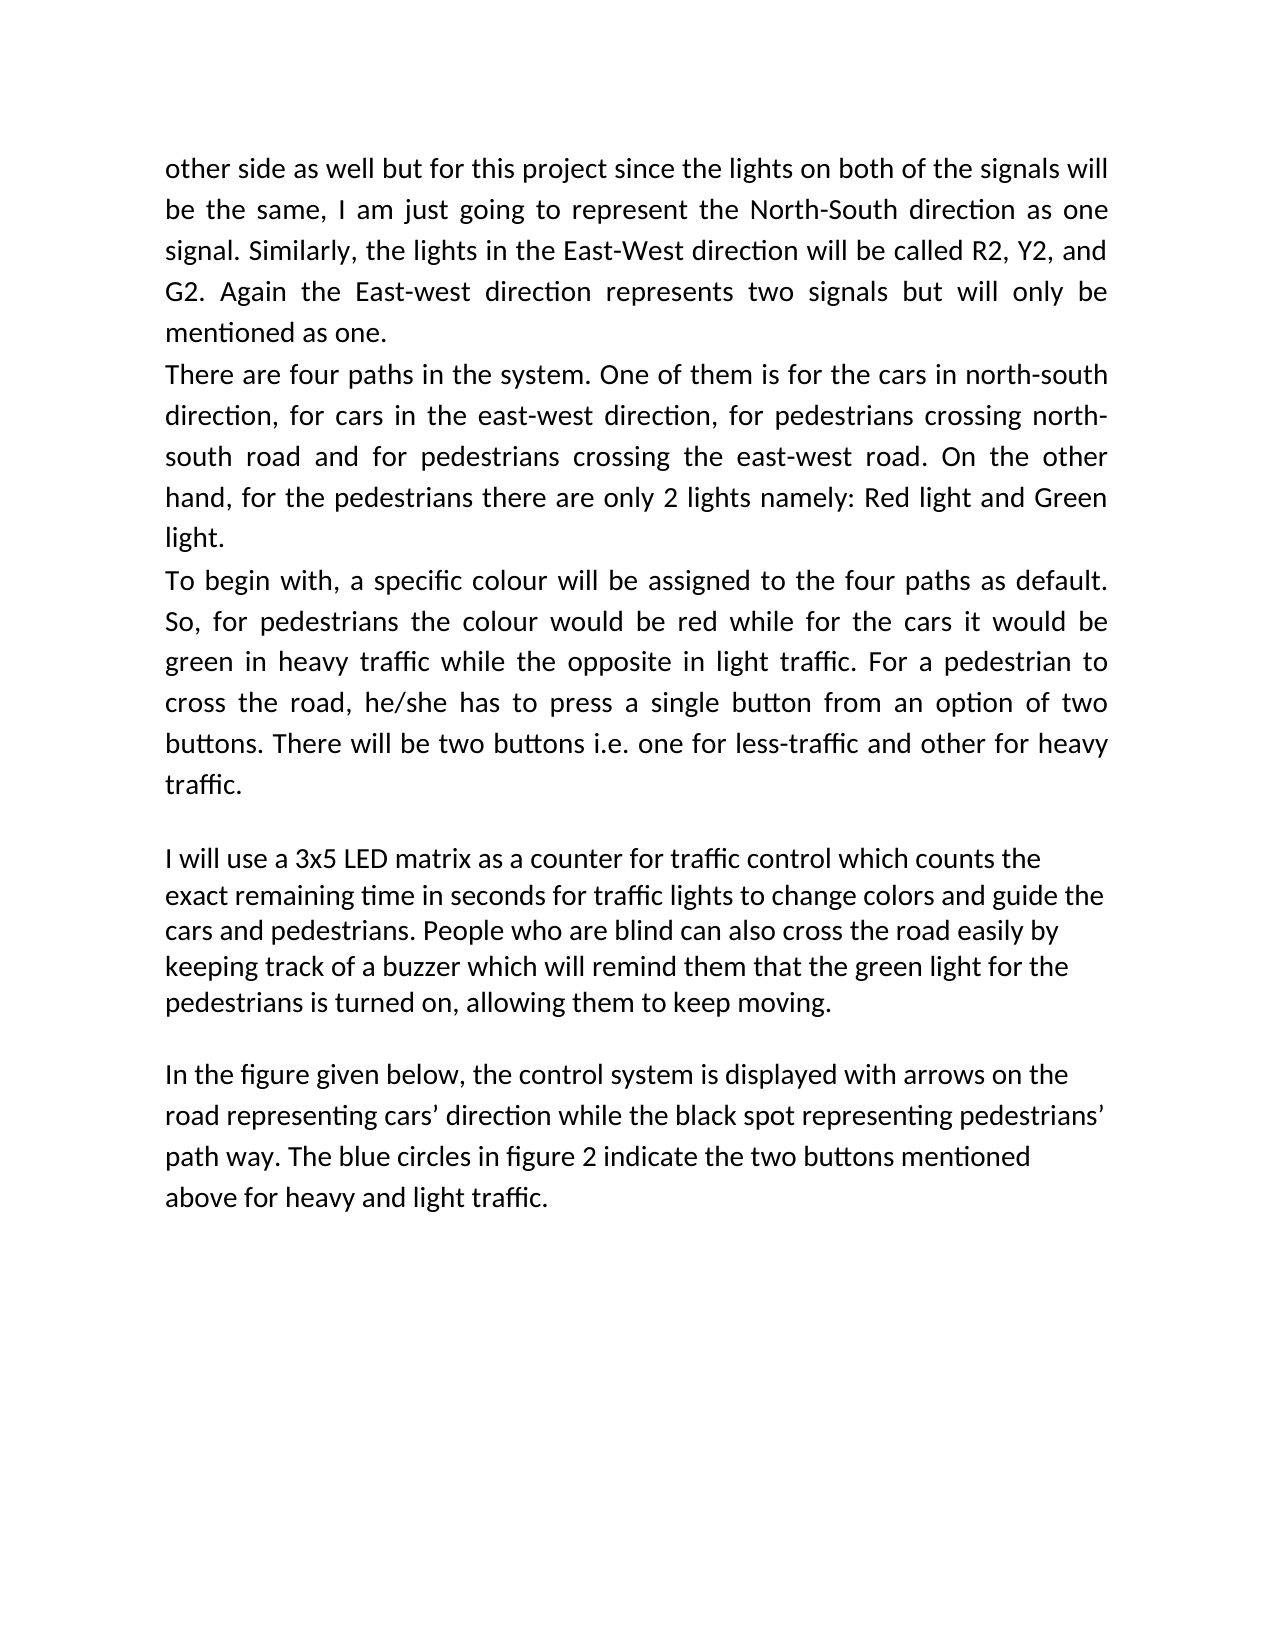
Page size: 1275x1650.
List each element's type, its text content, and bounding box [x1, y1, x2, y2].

text exact remaining time in seconds for traffic lights to change colors and guide the cars and pedestrians. People who are blind can also cross the road easily by keeping track of a buzzer which will remind them that the green light for the pedestrians is turned on, allowing them to keep moving. [165, 877, 1110, 1019]
text In the figure given below, the control system is displayed with arrows on the road representing cars’ direction while the black spot representing pedestrians’ path way. The blue circles in figure 2 indicate the two buttons mentioned above for heavy and light traffic. [165, 1056, 1110, 1214]
text There are four paths in the system. One of them is for the cars in north-south direction, for cars in the east-west direction, for pedestrians crossing north-south road and for pedestrians crossing the east-west road. On the other hand, for the pedestrians there are only 2 lights namely: Red light and Green light. [165, 356, 1110, 555]
text To begin with, a specific colour will be assigned to the four paths as default. So, for pedestrians the colour would be red while for the cars it would be green in heavy traffic while the opposite in light traffic. For a pedestrian to cross the road, he/she has to press a single button from an option of two buttons. There will be two buttons i.e. one for less-traffic and other for heavy traffic. [165, 562, 1110, 802]
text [165, 150, 1110, 349]
text I will use a 3x5 LED matrix as a counter for traffic control which counts the [165, 840, 1110, 876]
